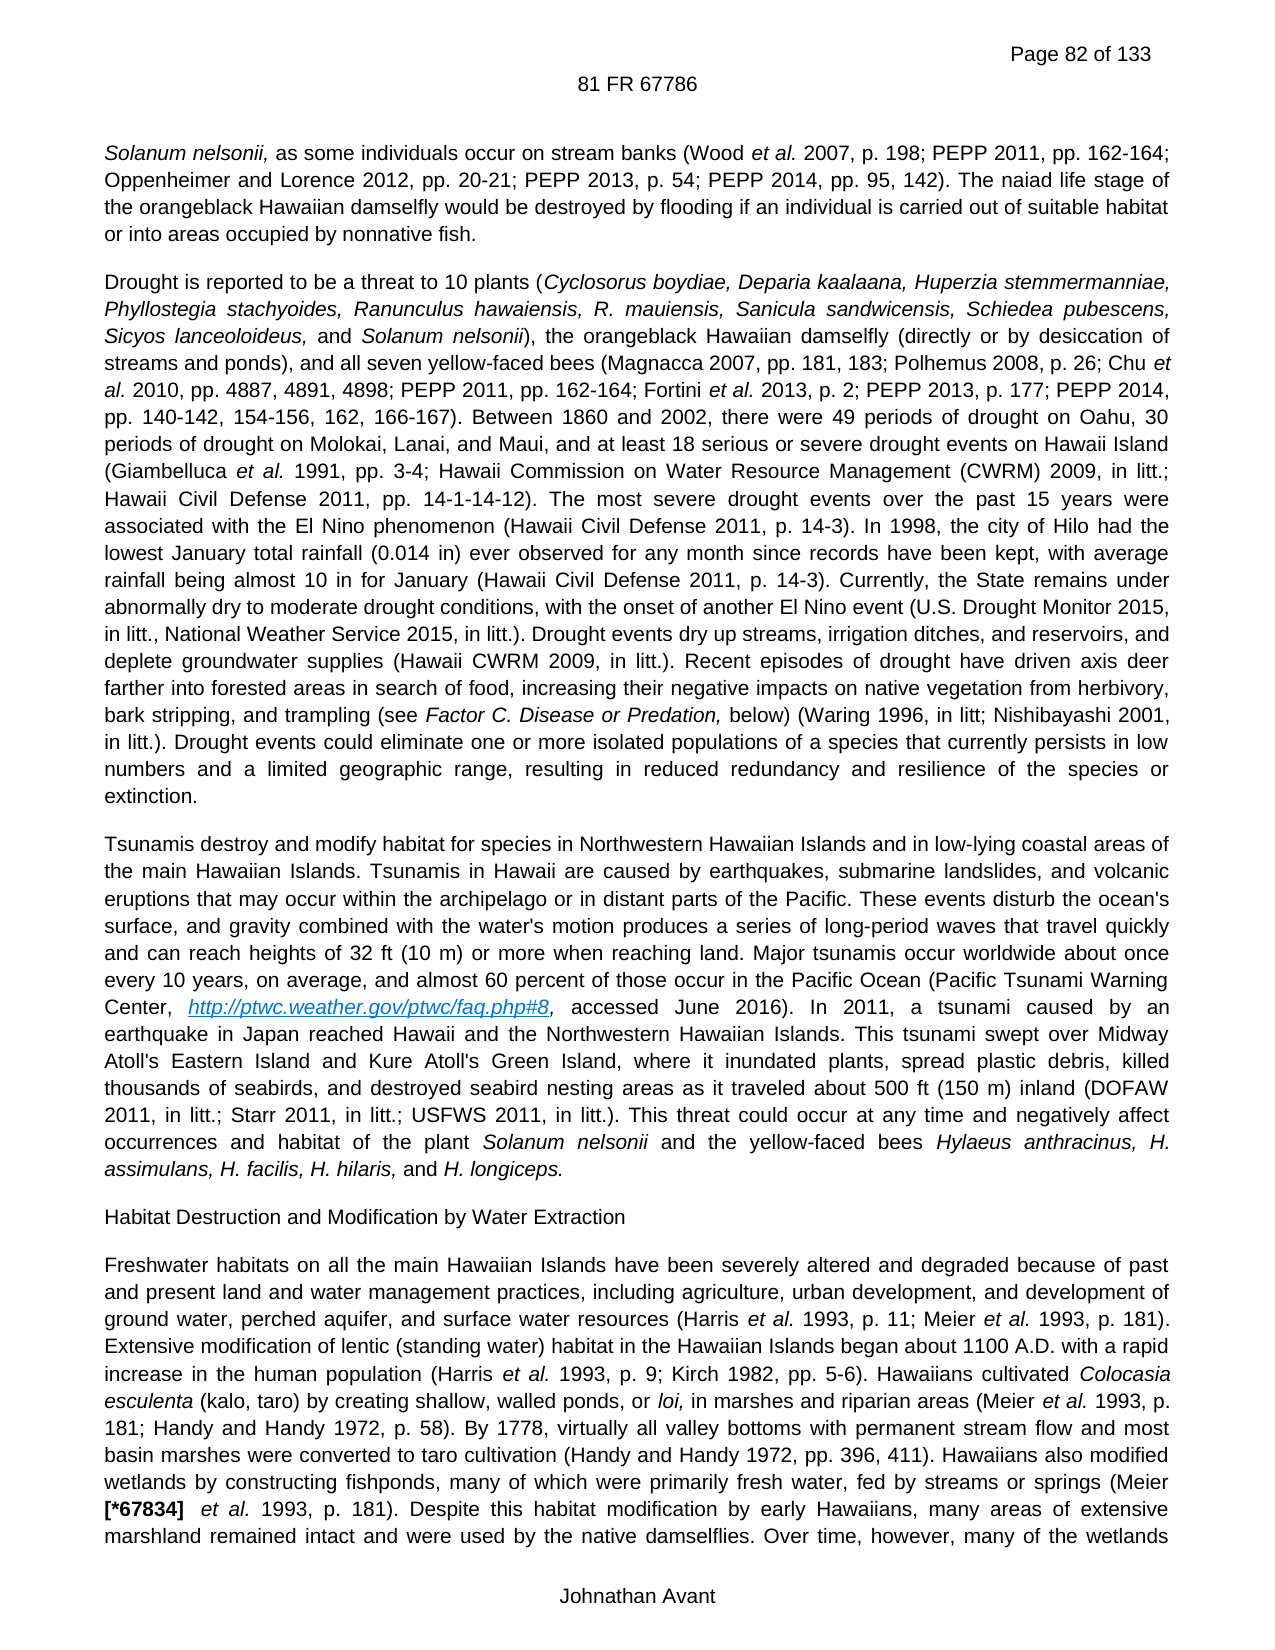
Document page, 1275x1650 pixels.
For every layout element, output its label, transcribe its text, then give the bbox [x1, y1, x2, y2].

text Drought is reported to be a threat to 10 plants (Cyclosorus boydiae, Deparia kaalaana, Huperzia stemmermanniae, Phyllostegia stachyoides, Ranunculus hawaiensis, R. mauiensis, Sanicula sandwicensis, Schiedea pubescens, Sicyos lanceoloideus, and Solanum nelsonii), the orangeblack Hawaiian damselfly (directly or by desiccation of streams and ponds), and all seven yellow-faced bees (Magnacca 2007, pp. 181, 183; Polhemus 2008, p. 26; Chu et al. 2010, pp. 4887, 4891, 4898; PEPP 2011, pp. 162-164; Fortini et al. 2013, p. 2; PEPP 2013, p. 177; PEPP 2014, pp. 140-142, 154-156, 162, 166-167). Between 1860 and 2002, there were 49 periods of drought on Oahu, 30 periods of drought on Molokai, Lanai, and Maui, and at least 18 serious or severe drought events on Hawaii Island (Giambelluca et al. 1991, pp. 3-4; Hawaii Commission on Water Resource Management (CWRM) 2009, in litt.; Hawaii Civil Defense 2011, pp. 14-1-14-12). The most severe drought events over the past 15 years were associated with the El Nino phenomenon (Hawaii Civil Defense 2011, p. 14-3). In 1998, the city of Hilo had the lowest January total rainfall (0.014 in) ever observed for any month since records have been kept, with average rainfall being almost 10 in for January (Hawaii Civil Defense 2011, p. 14-3). Currently, the State remains under abnormally dry to moderate drought conditions, with the onset of another El Nino event (U.S. Drought Monitor 2015, in litt., National Weather Service 2015, in litt.). Drought events dry up streams, irrigation ditches, and reservoirs, and deplete groundwater supplies (Hawaii CWRM 2009, in litt.). Recent episodes of drought have driven axis deer farther into forested areas in search of food, increasing their negative impacts on native vegetation from herbivory, bark stripping, and trampling (see Factor C. Disease or Predation, below) (Waring 1996, in litt; Nishibayashi 2001, in litt.). Drought events could eliminate one or more isolated populations of a species that currently persists in low numbers and a limited geographic range, resulting in reduced redundancy and resilience of the species or extinction. [104, 267, 1171, 808]
text Habitat Destruction and Modification by Water Extraction [104, 1202, 1171, 1229]
text Tsunamis destroy and modify habitat for species in Northwestern Hawaiian Islands and in low-lying coastal areas of the main Hawaiian Islands. Tsunamis in Hawaii are caused by earthquakes, submarine landslides, and volcanic eruptions that may occur within the archipelago or in distant parts of the Pacific. These events disturb the ocean's surface, and gravity combined with the water's motion produces a series of long-period waves that travel quickly and can reach heights of 32 ft (10 m) or more when reaching land. Major tsunamis occur worldwide about once every 10 years, on average, and almost 60 percent of those occur in the Pacific Ocean (Pacific Tsunami Warning Center, http://ptwc.weather.gov/ptwc/faq.php#8, accessed June 2016). In 2011, a tsunami caused by an earthquake in Japan reached Hawaii and the Northwestern Hawaiian Islands. This tsunami swept over Midway Atoll's Eastern Island and Kure Atoll's Green Island, where it inundated plants, spread plastic debris, killed thousands of seabirds, and destroyed seabird nesting areas as it traveled about 500 ft (150 m) inland (DOFAW 2011, in litt.; Starr 2011, in litt.; USFWS 2011, in litt.). This threat could occur at any time and negatively affect occurrences and habitat of the plant Solanum nelsonii and the yellow-faced bees Hylaeus anthracinus, H. assimulans, H. facilis, H. hilaris, and H. longiceps. [104, 829, 1171, 1181]
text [104, 137, 1171, 246]
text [104, 1250, 1171, 1548]
